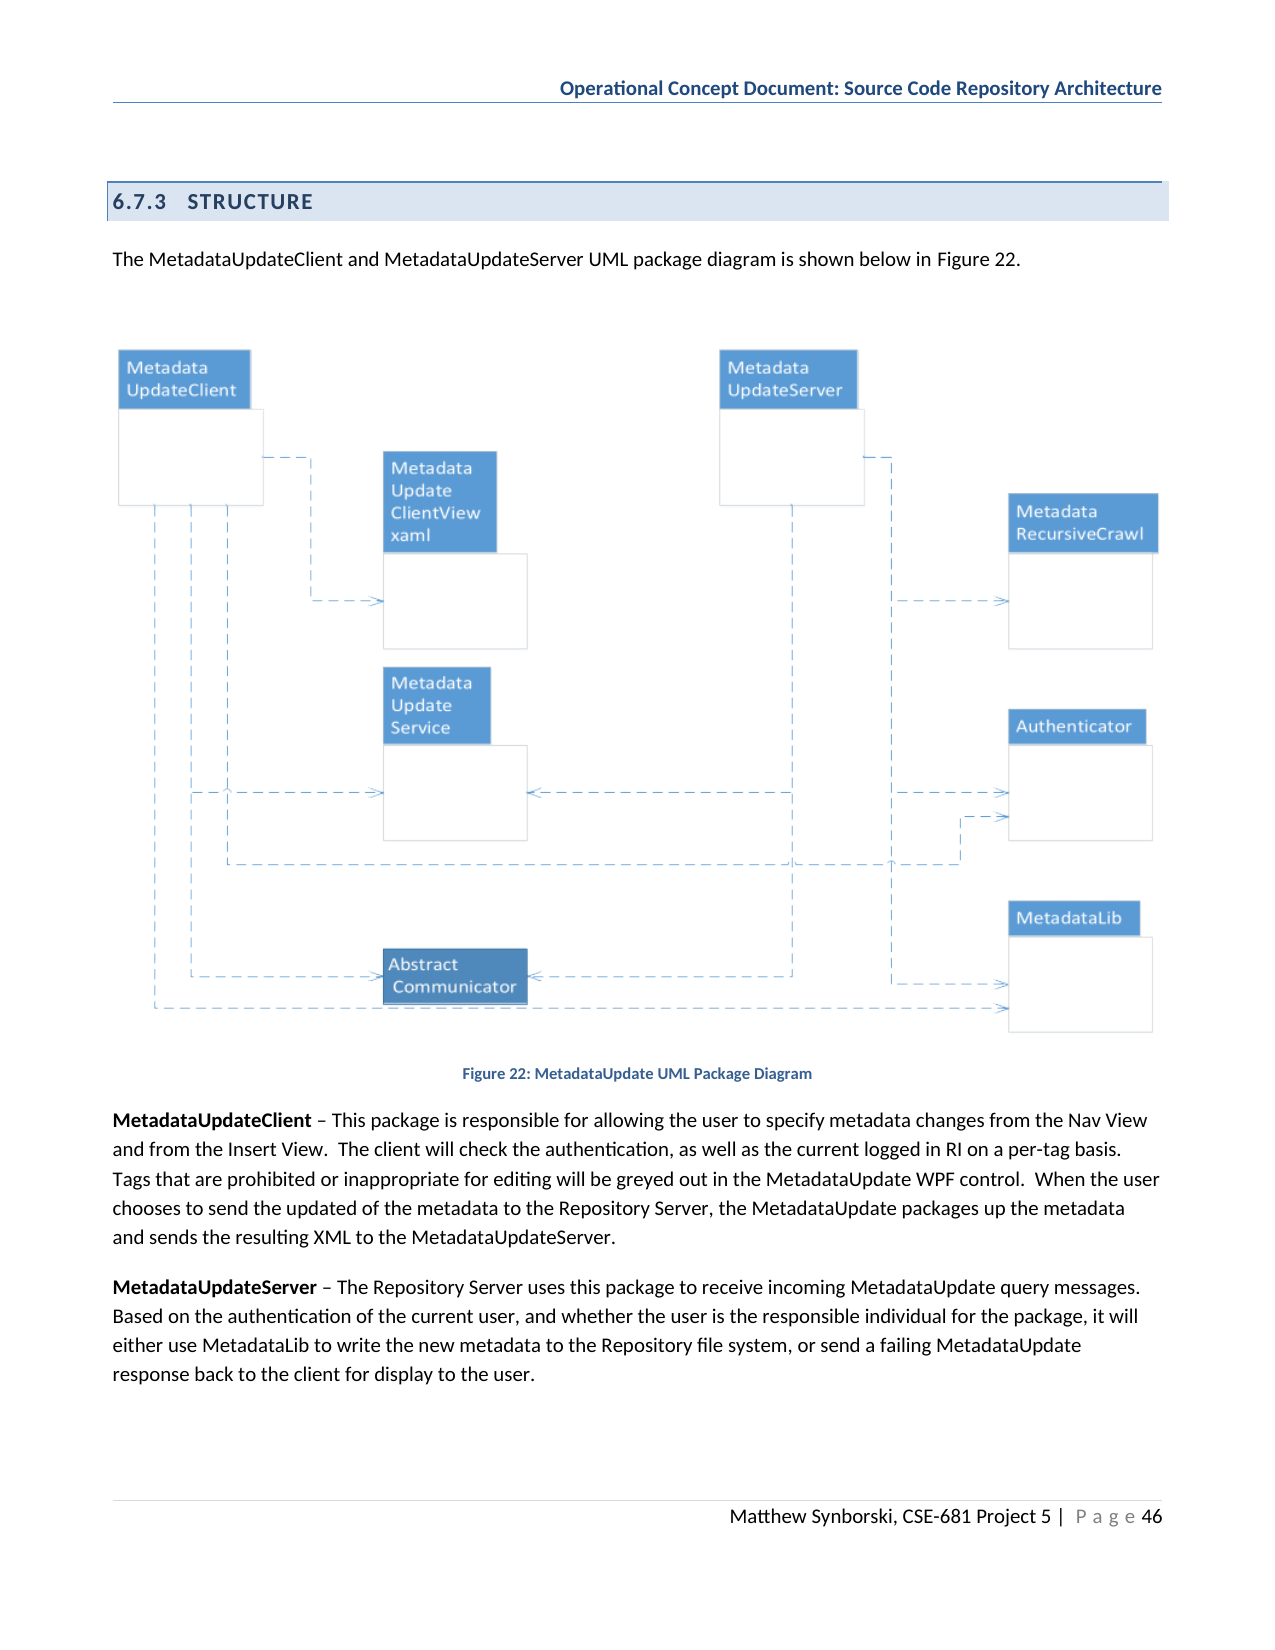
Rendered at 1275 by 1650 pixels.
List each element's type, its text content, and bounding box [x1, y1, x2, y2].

text MetadataUpdateServer – The Repository Server uses this package to receive incoming MetadataUpdate query messages. Based on the authentication of the current user, and whether the user is the responsible individual for the package, it will either use MetadataLib to write the new metadata to the Repository file system, or send a failing MetadataUpdate response back to the client for display to the user. [112, 1274, 1162, 1387]
text The MetadataUpdateClient and MetadataUpdateServer UML package diagram is shown below in Figure 21. [112, 246, 1162, 272]
text MetadataUpdateClient – This package is responsible for allowing the user to specify metadata changes from the Nav View and from the Insert View. The client will check the authentication, as well as the current logged in RI on a per-tag basis. Tags that are prohibited or inappropriate for editing will be greyed out in the MetadataUpdate WPF control. When the user chooses to send the updated of the metadata to the Repository Server, the MetadataUpdate packages up the metadata and sends the resulting XML to the MetadataUpdateServer. [112, 1107, 1162, 1249]
subtitle Structure [108, 183, 1162, 215]
